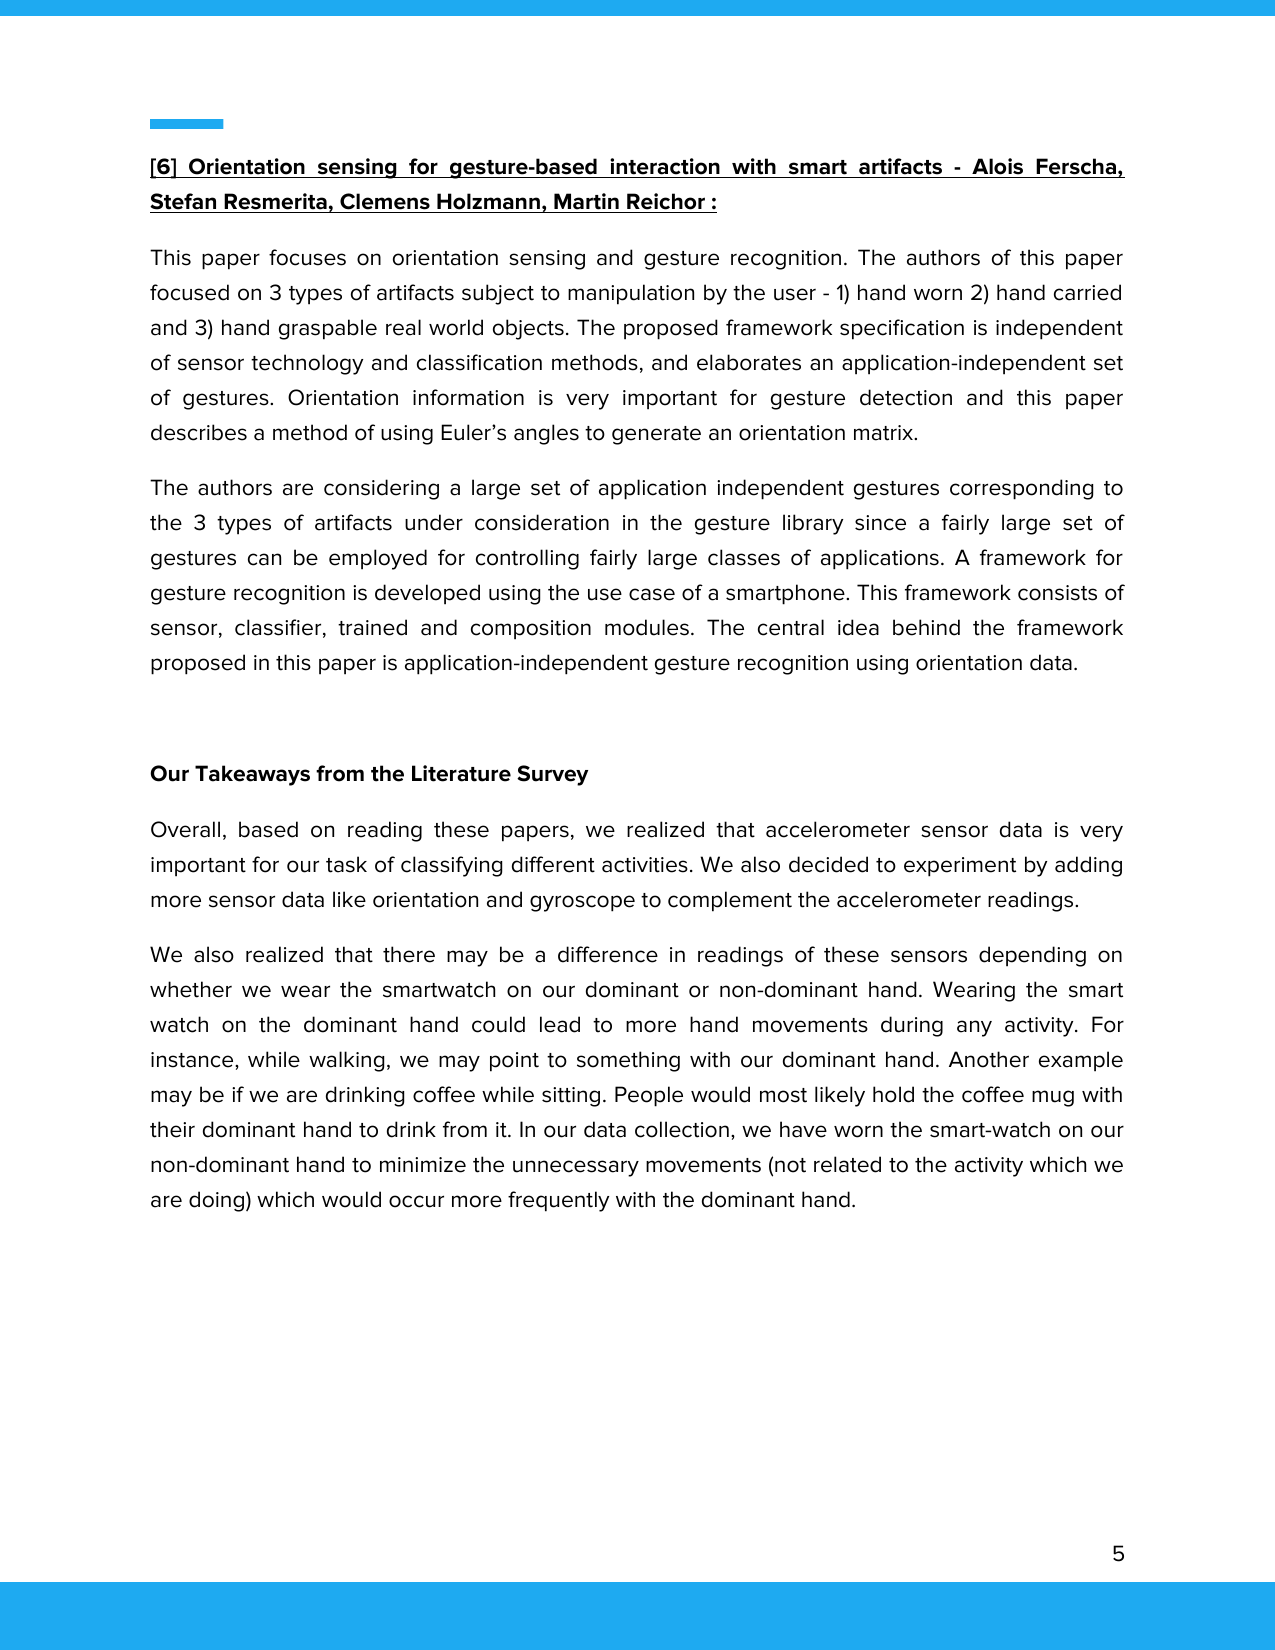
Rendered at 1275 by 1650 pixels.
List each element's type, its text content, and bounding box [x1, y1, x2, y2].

text The authors are considering a large set of application independent gestures corresponding to the 3 types of artifacts under consideration in the gesture library since a fairly large set of gestures can be employed for controlling fairly large classes of applications. A framework for gesture recognition is developed using the use case of a smartphone. This framework consists of sensor, classifier, trained and composition modules. The central idea behind the framework proposed in this paper is application-independent gesture recognition using orientation data. [150, 474, 1125, 677]
text This paper focuses on orientation sensing and gesture recognition. The authors of this paper focused on 3 types of artifacts subject to manipulation by the user - 1) hand worn 2) hand carried and 3) hand graspable real world objects. The proposed framework specification is independent of sensor technology and classification methods, and elaborates an application-independent set of gestures. Orientation information is very important for gesture detection and this paper describes a method of using Euler’s angles to generate an orientation matrix. [150, 244, 1125, 447]
picture [0, 1582, 1275, 1650]
text [6] Orientation sensing for gesture-based interaction with smart artifacts - Alois Ferscha, Stefan Resmerita, Clemens Holzmann, Martin Reichor : [150, 178, 1125, 217]
text Our Takeaways from the Literature Survey [150, 761, 1125, 788]
picture [150, 119, 224, 129]
text [6] Orientation sensing for gesture-based interaction with smart artifacts - Alois Ferscha, Stefan Resmerita, Clemens Holzmann, Martin Reichor : [150, 154, 1125, 177]
picture [0, 0, 1275, 16]
text Overall, based on reading these papers, we realized that accelerometer sensor data is very important for our task of classifying different activities. We also decided to experiment by adding more sensor data like orientation and gyroscope to complement the accelerometer readings. [150, 816, 1125, 914]
text We also realized that there may be a difference in readings of these sensors depending on whether we wear the smartwatch on our dominant or non-dominant hand. Wearing the smart watch on the dominant hand could lead to more hand movements during any activity. For instance, while walking, we may point to something with our dominant hand. Another example may be if we are drinking coffee while sitting. People would most likely hold the coffee mug with their dominant hand to drink from it. In our data collection, we have worn the smart-watch on our non-dominant hand to minimize the unnecessary movements (not related to the activity which we are doing) which would occur more frequently with the dominant hand. [150, 942, 1125, 1214]
